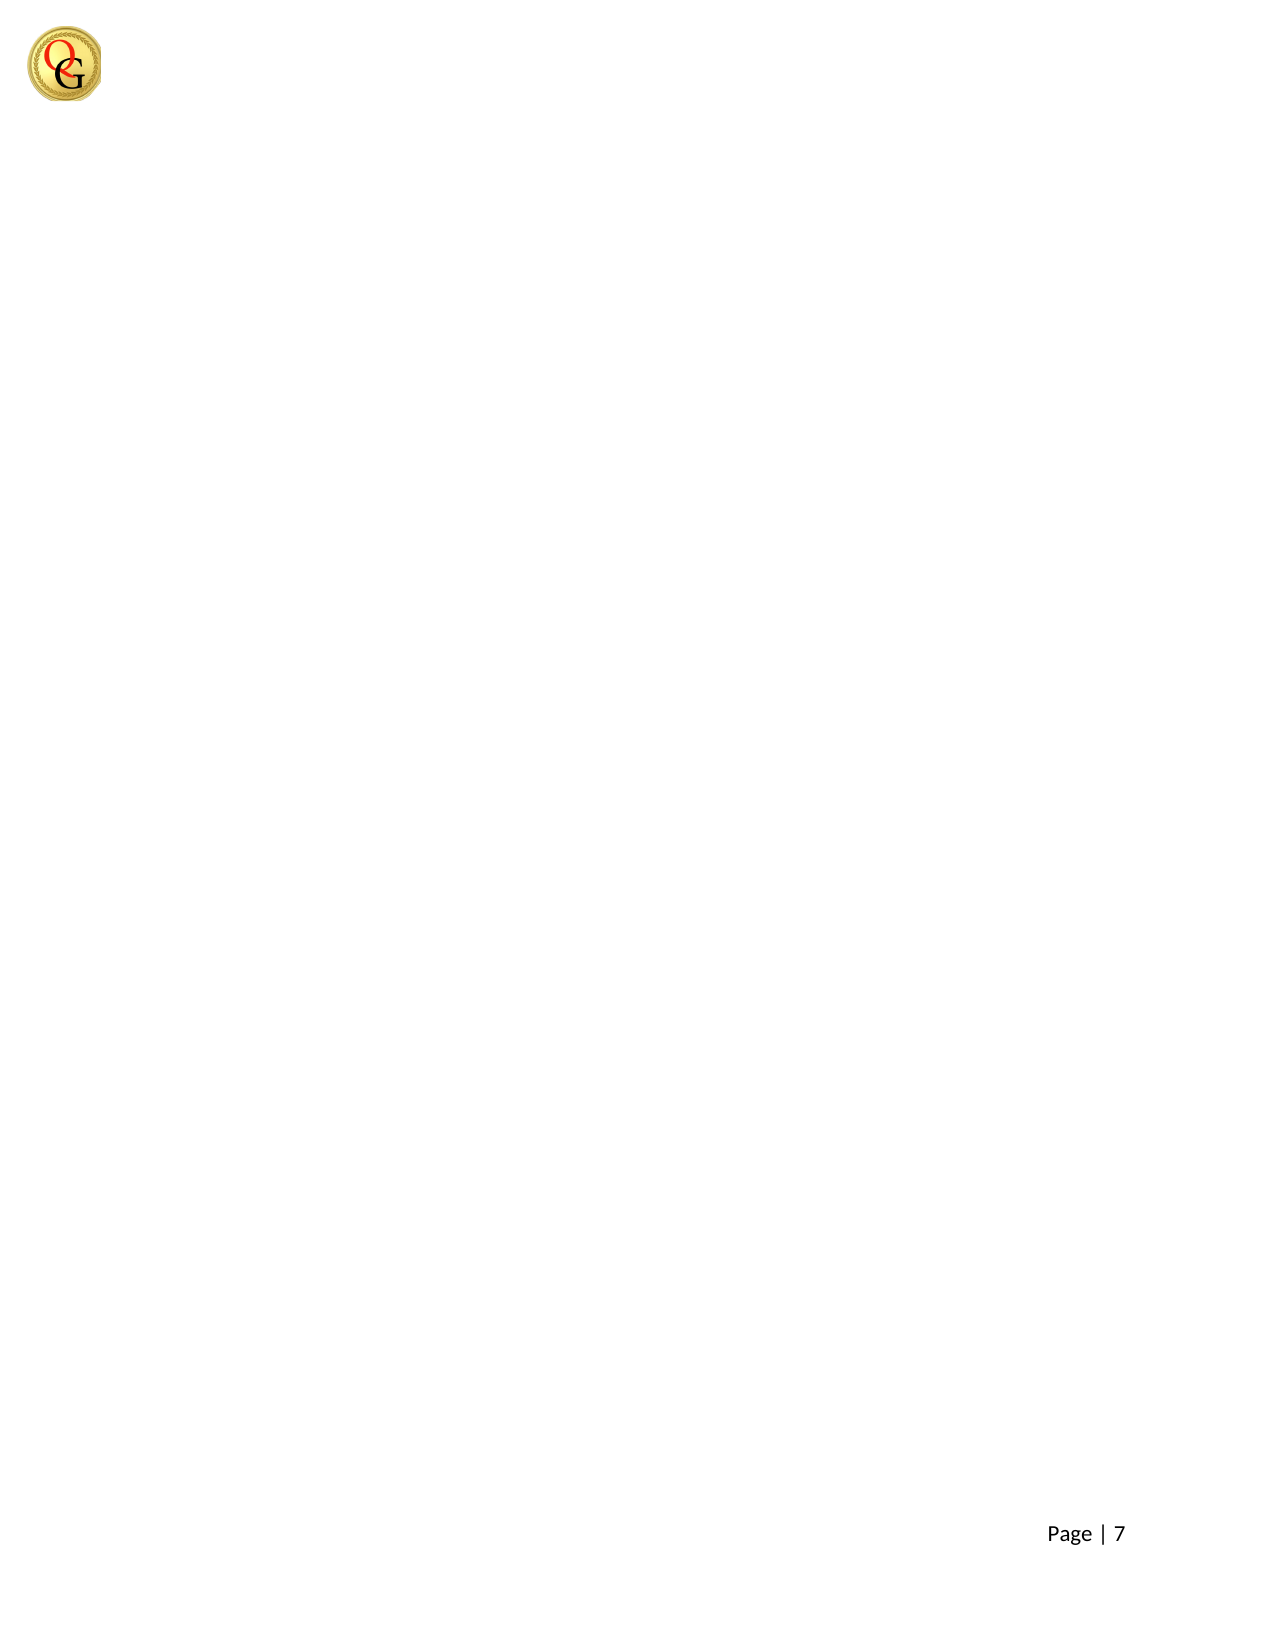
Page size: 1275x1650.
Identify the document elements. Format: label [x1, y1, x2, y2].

picture [26, 26, 101, 102]
